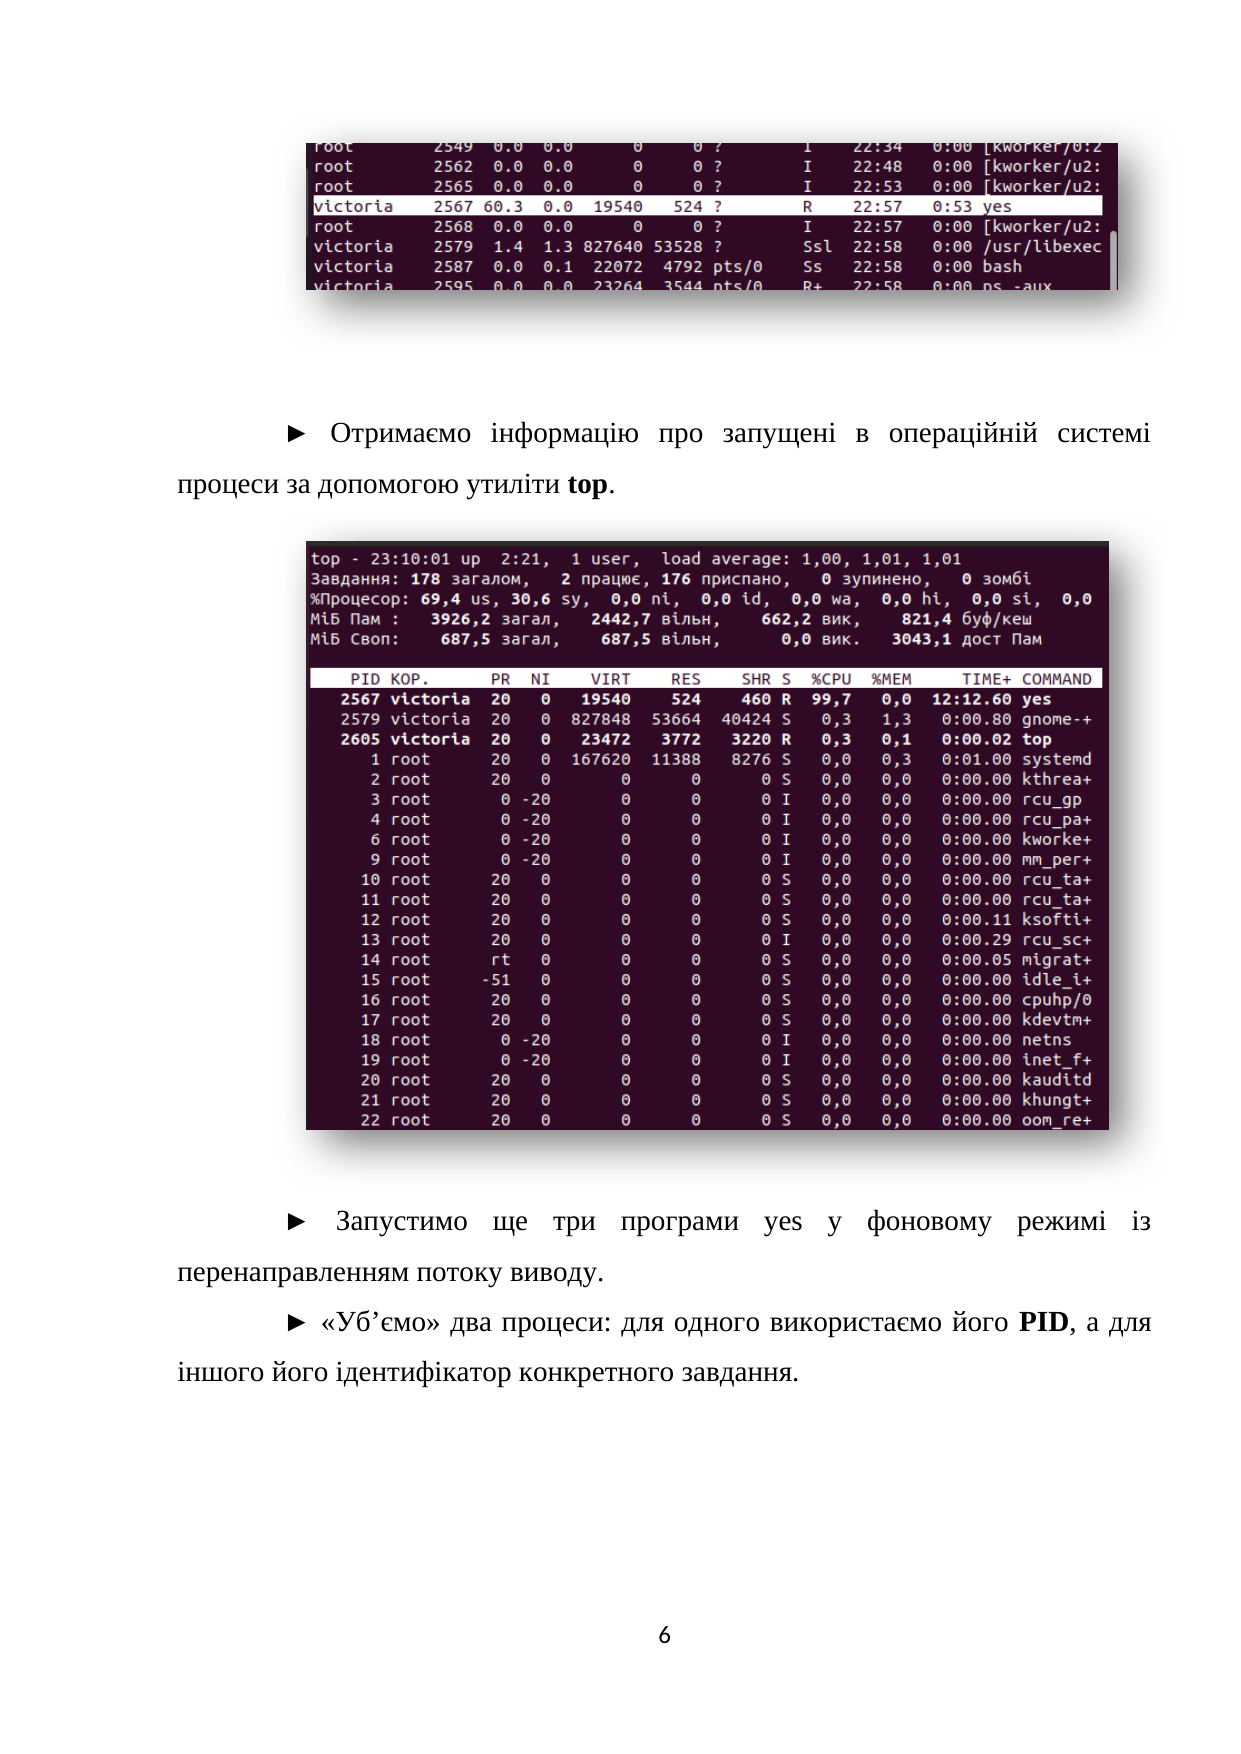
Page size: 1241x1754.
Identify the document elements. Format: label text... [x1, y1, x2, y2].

text ► Запустимо ще три програми yes у фоновому режимі із перенаправленням потоку виводу. [177, 1203, 1152, 1287]
picture [306, 143, 1118, 290]
picture [306, 541, 1109, 1130]
text ► Отримаємо інформацію про запущені в операційній системі процеси за допомогою утиліти top. [177, 416, 1152, 499]
text ► «Уб’ємо» два процеси: для одного використаємо його PID, а для іншого його ідентифікатор конкретного завдання. [177, 1304, 1152, 1388]
